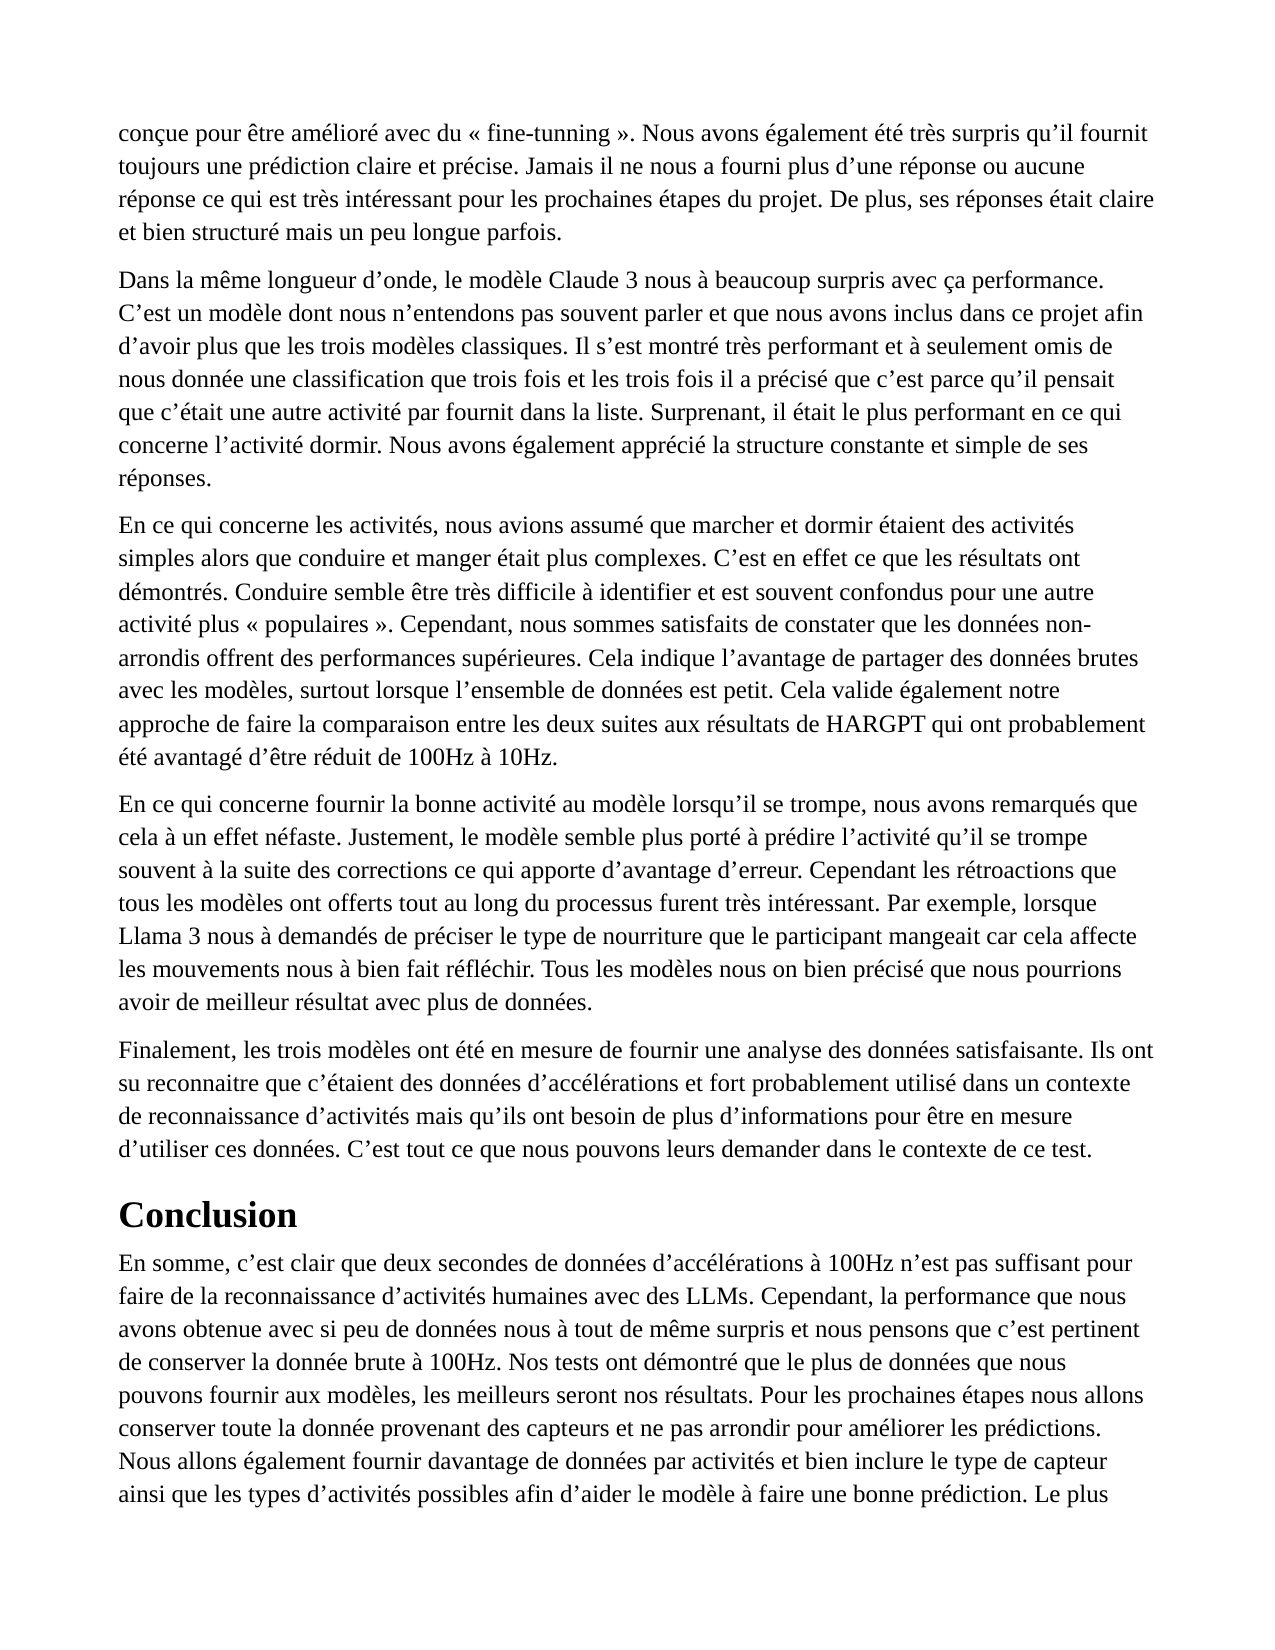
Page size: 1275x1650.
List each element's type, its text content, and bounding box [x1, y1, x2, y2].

subtitle Conclusion [118, 1192, 1157, 1235]
text Dans la même longueur d’onde, le modèle Claude 3 nous à beaucoup surpris avec ça performance. C’est un modèle dont nous n’entendons pas souvent parler et que nous avons inclus dans ce projet afin d’avoir plus que les trois modèles classiques. Il s’est montré très performant et à seulement omis de nous donnée une classification que trois fois et les trois fois il a précisé que c’est parce qu’il pensait que c’était une autre activité par fournit dans la liste. Surprenant, il était le plus performant en ce qui concerne l’activité dormir. Nous avons également apprécié la structure constante et simple de ses réponses. [118, 265, 1157, 492]
text En ce qui concerne les activités, nous avions assumé que marcher et dormir étaient des activités simples alors que conduire et manger était plus complexes. C’est en effet ce que les résultats ont démontrés. Conduire semble être très difficile à identifier et est souvent confondus pour une autre activité plus « populaires ». Cependant, nous sommes satisfaits de constater que les données non-arrondis offrent des performances supérieures. Cela indique l’avantage de partager des données brutes avec les modèles, surtout lorsque l’ensemble de données est petit. Cela valide également notre approche de faire la comparaison entre les deux suites aux résultats de HARGPT qui ont probablement été avantagé d’être réduit de 100Hz à 10Hz. [118, 511, 1157, 770]
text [118, 118, 1157, 246]
text En ce qui concerne fournir la bonne activité au modèle lorsqu’il se trompe, nous avons remarqués que cela à un effet néfaste. Justement, le modèle semble plus porté à prédire l’activité qu’il se trompe souvent à la suite des corrections ce qui apporte d’avantage d’erreur. Cependant les rétroactions que tous les modèles ont offerts tout au long du processus furent très intéressant. Par exemple, lorsque Llama 3 nous à demandés de préciser le type de nourriture que le participant mangeait car cela affecte les mouvements nous à bien fait réfléchir. Tous les modèles nous on bien précisé que nous pourrions avoir de meilleur résultat avec plus de données. [118, 789, 1157, 1016]
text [118, 1248, 1157, 1508]
text Finalement, les trois modèles ont été en mesure de fournir une analyse des données satisfaisante. Ils ont su reconnaitre que c’étaient des données d’accélérations et fort probablement utilisé dans un contexte de reconnaissance d’activités mais qu’ils ont besoin de plus d’informations pour être en mesure d’utiliser ces données. C’est tout ce que nous pouvons leurs demander dans le contexte de ce test. [118, 1035, 1157, 1163]
